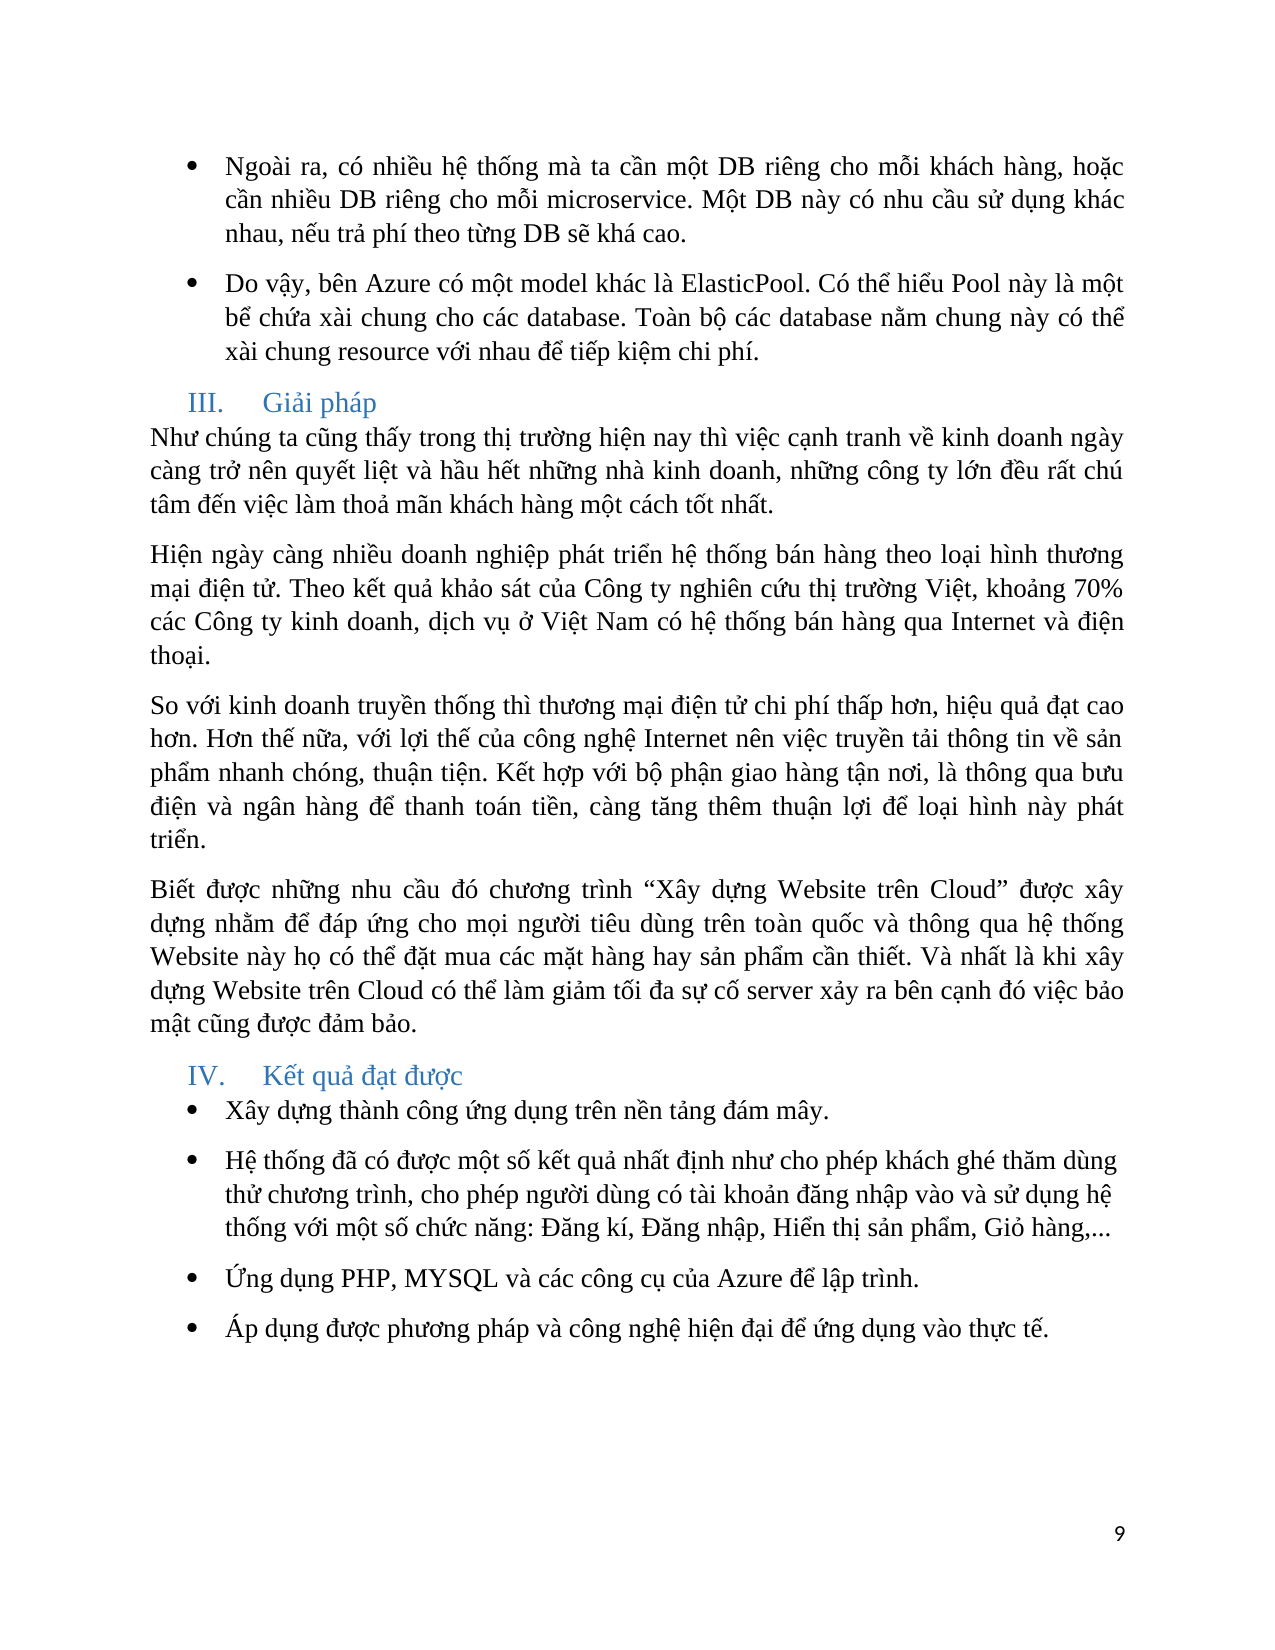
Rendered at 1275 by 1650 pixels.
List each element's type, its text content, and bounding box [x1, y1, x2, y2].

list Hệ thống đã có được một số kết quả nhất định như cho phép khách ghé thăm dùng thử chương trình, cho phép người dùng có tài khoản đăng nhập vào và sử dụng hệ thống với một số chức năng: Đăng kí, Đăng nhập, Hiển thị sản phẩm, Giỏ hàng,... [187, 1144, 1125, 1243]
list Ứng dụng PHP, MYSQL và các công cụ của Azure để lập trình. [187, 1262, 1125, 1293]
list Áp dụng được phương pháp và công nghệ hiện đại để ứng dụng vào thực tế. [187, 1312, 1125, 1343]
text Biết được những nhu cầu đó chương trình “Xây dựng Website trên Cloud” được xây dựng nhằm để đáp ứng cho mọi người tiêu dùng trên toàn quốc và thông qua hệ thống Website này họ có thể đặt mua các mặt hàng hay sản phẩm cần thiết. Và nhất là khi xây dựng Website trên Cloud có thể làm giảm tối đa sự cố server xảy ra bên cạnh đó việc bảo mật cũng được đảm bảo. [150, 873, 1125, 1039]
text Như chúng ta cũng thấy trong thị trường hiện nay thì việc cạnh tranh về kinh doanh ngày càng trở nên quyết liệt và hầu hết những nhà kinh doanh, những công ty lớn đều rất chú tâm đến việc làm thoả mãn khách hàng một cách tốt nhất. [150, 421, 1125, 519]
list Xây dựng thành công ứng dụng trên nền tảng đám mây. [187, 1094, 1125, 1125]
list Do vậy, bên Azure có một model khác là ElasticPool. Có thể hiểu Pool này là một bể chứa xài chung cho các database. Toàn bộ các database nằm chung này có thể xài chung resource với nhau để tiếp kiệm chi phí. [187, 267, 1125, 366]
list Giải pháp [187, 385, 1125, 418]
text So với kinh doanh truyền thống thì thương mại điện tử chi phí thấp hơn, hiệu quả đạt cao hơn. Hơn thế nữa, với lợi thế của công nghệ Internet nên việc truyền tải thông tin về sản phẩm nhanh chóng, thuận tiện. Kết hợp với bộ phận giao hàng tận nơi, là thông qua bưu điện và ngân hàng để thanh toán tiền, càng tăng thêm thuận lợi để loại hình này phát triển. [150, 689, 1125, 854]
list Ngoài ra, có nhiều hệ thống mà ta cần một DB riêng cho mỗi khách hàng, hoặc cần nhiều DB riêng cho mỗi microservice. Một DB này có nhu cầu sử dụng khác nhau, nếu trả phí theo từng DB sẽ khá cao. [187, 150, 1125, 248]
list Kết quả đạt được [187, 1058, 1125, 1091]
text Hiện ngày càng nhiều doanh nghiệp phát triển hệ thống bán hàng theo loại hình thương mại điện tử. Theo kết quả khảo sát của Công ty nghiên cứu thị trường Việt, khoảng 70% các Công ty kinh doanh, dịch vụ ở Việt Nam có hệ thống bán hàng qua Internet và điện thoại. [150, 538, 1125, 670]
